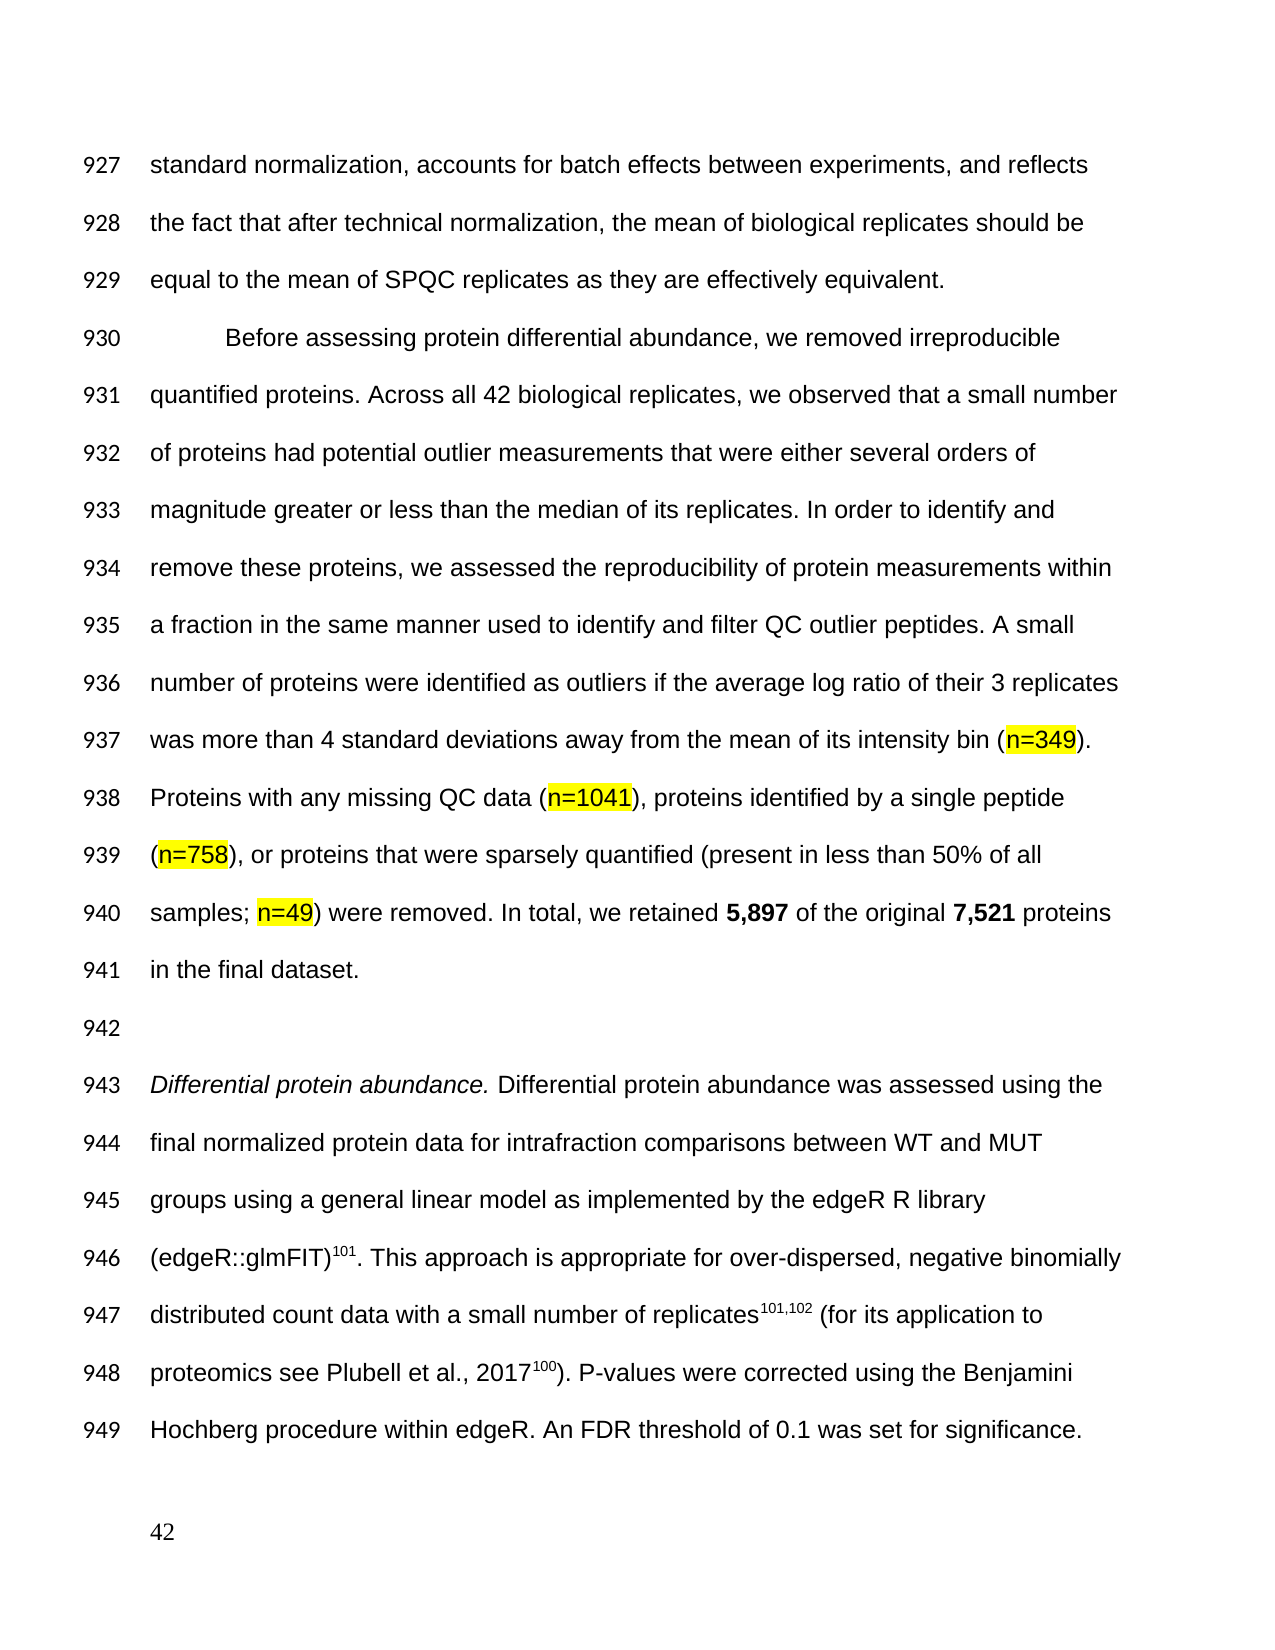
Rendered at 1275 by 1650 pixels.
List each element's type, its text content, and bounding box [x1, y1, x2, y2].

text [150, 150, 1125, 294]
text Before assessing protein differential abundance, we removed irreproducible quantified proteins. Across all 42 biological replicates, we observed that a small number of proteins had potential outlier measurements that were either several orders of magnitude greater or less than the median of its replicates. In order to identify and remove these proteins, we assessed the reproducibility of protein measurements within a fraction in the same manner used to identify and filter QC outlier peptides. A small number of proteins were identified as outliers if the average log ratio of their 3 replicates was more than 4 standard deviations away from the mean of its intensity bin (n=349). Proteins with any missing QC data (n=1041), proteins identified by a single peptide (n=758), or proteins that were sparsely quantified (present in less than 50% of all samples; n=49) were removed. In total, we retained 5,897 of the original 7,521 proteins in the final dataset. [150, 322, 1125, 984]
text Differential protein abundance. Differential protein abundance was assessed using the final normalized protein data for intrafraction comparisons between WT and MUT groups using a general linear model as implemented by the edgeR R library (edgeR::glmFIT)101. This approach is appropriate for over-dispersed, negative binomially distributed count data with a small number of replicates101,102 (for its application to proteomics see Plubell et al., 2017100). P-values were corrected using the Benjamini Hochberg procedure within edgeR. An FDR threshold of 0.1 was set for significance. [150, 1070, 1125, 1444]
